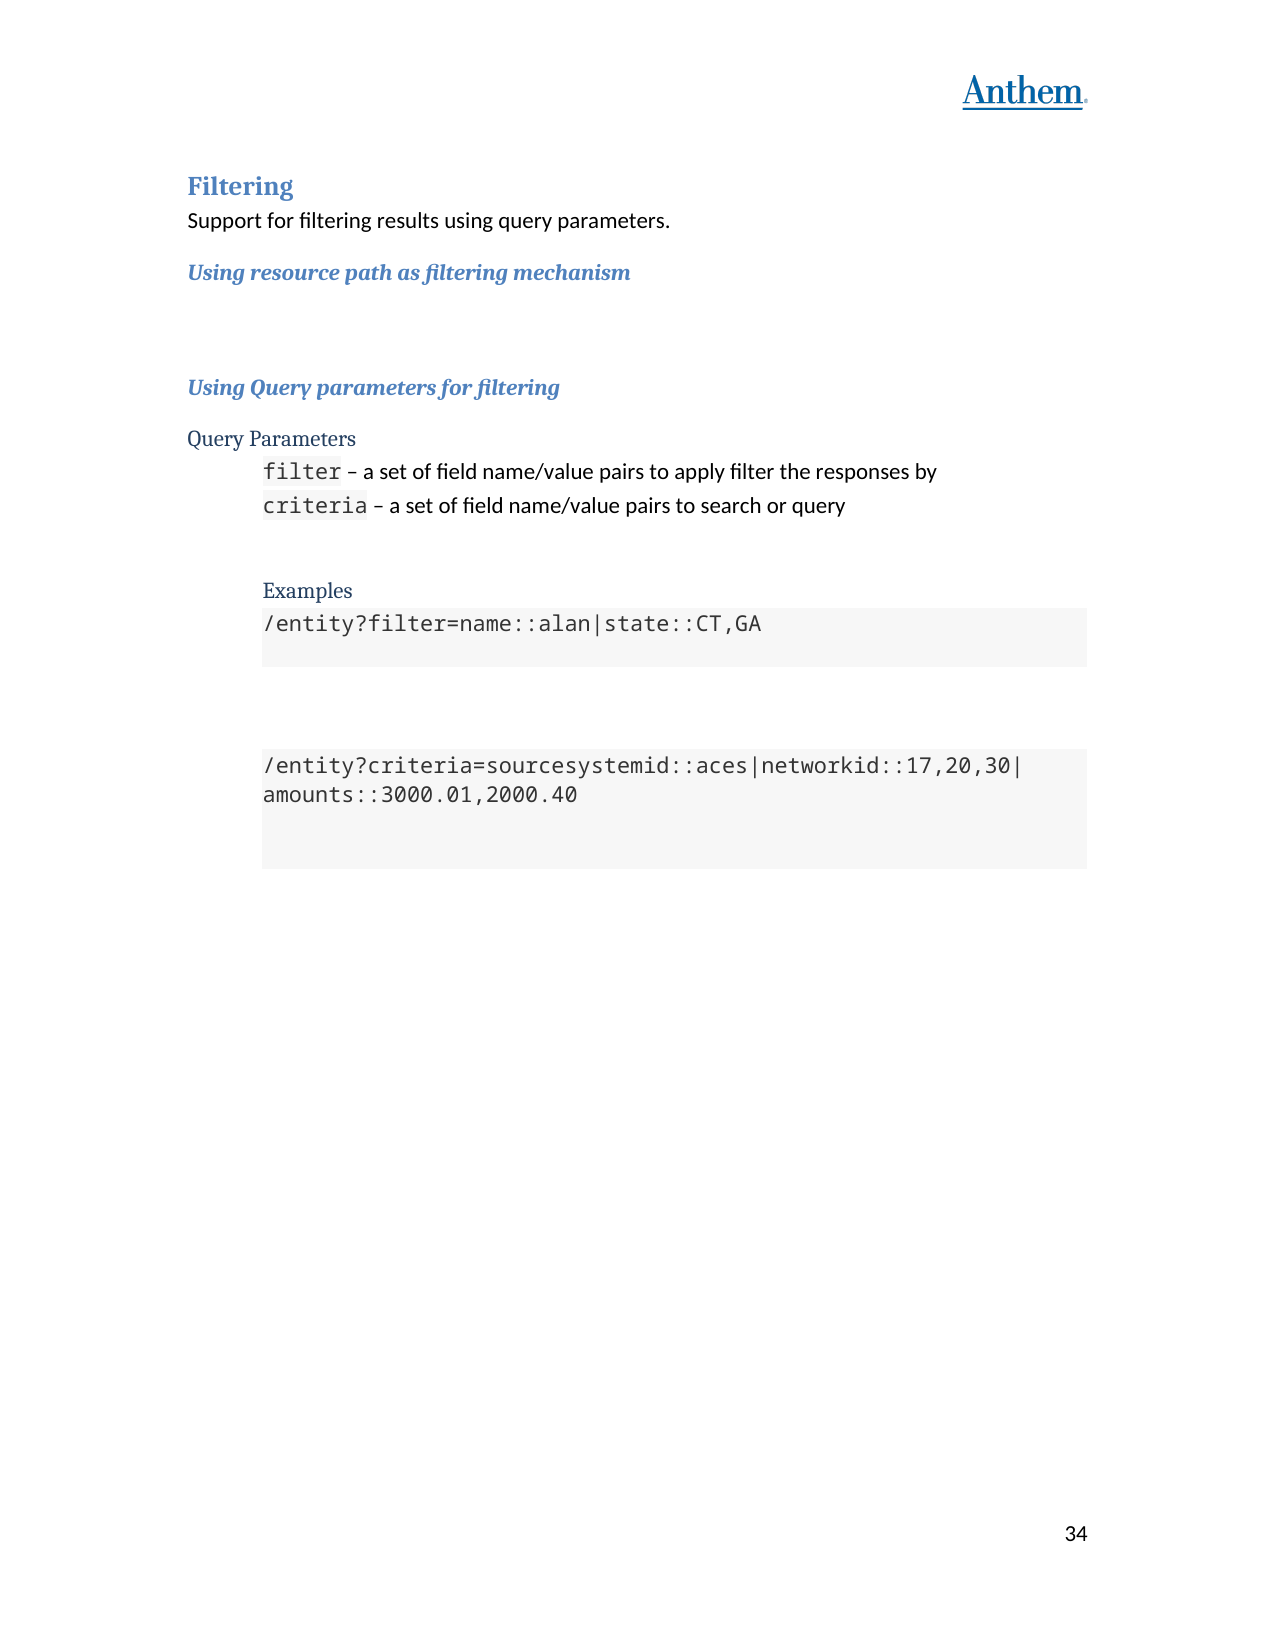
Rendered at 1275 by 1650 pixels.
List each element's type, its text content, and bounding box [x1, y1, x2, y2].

subtitle Using resource path as filtering mechanism [187, 259, 1087, 286]
list criteria – a set of field name/value pairs to search or query [367, 490, 1087, 520]
text /entity?criteria=sourcesystemid::aces|networkid::17,20,30|amounts::3000.01,2000.40 [262, 749, 1087, 809]
text Support for filtering results using query parameters. [187, 207, 1087, 234]
subtitle Filtering [187, 171, 1087, 202]
picture [962, 75, 1088, 110]
subtitle Examples [262, 578, 1087, 604]
list filter – a set of field name/value pairs to apply filter the responses by [341, 456, 1087, 486]
subtitle Query Parameters [187, 426, 1087, 452]
text /entity?filter=name::alan|state::CT,GA [262, 608, 1087, 638]
subtitle Using Query parameters for filtering [187, 375, 1087, 401]
